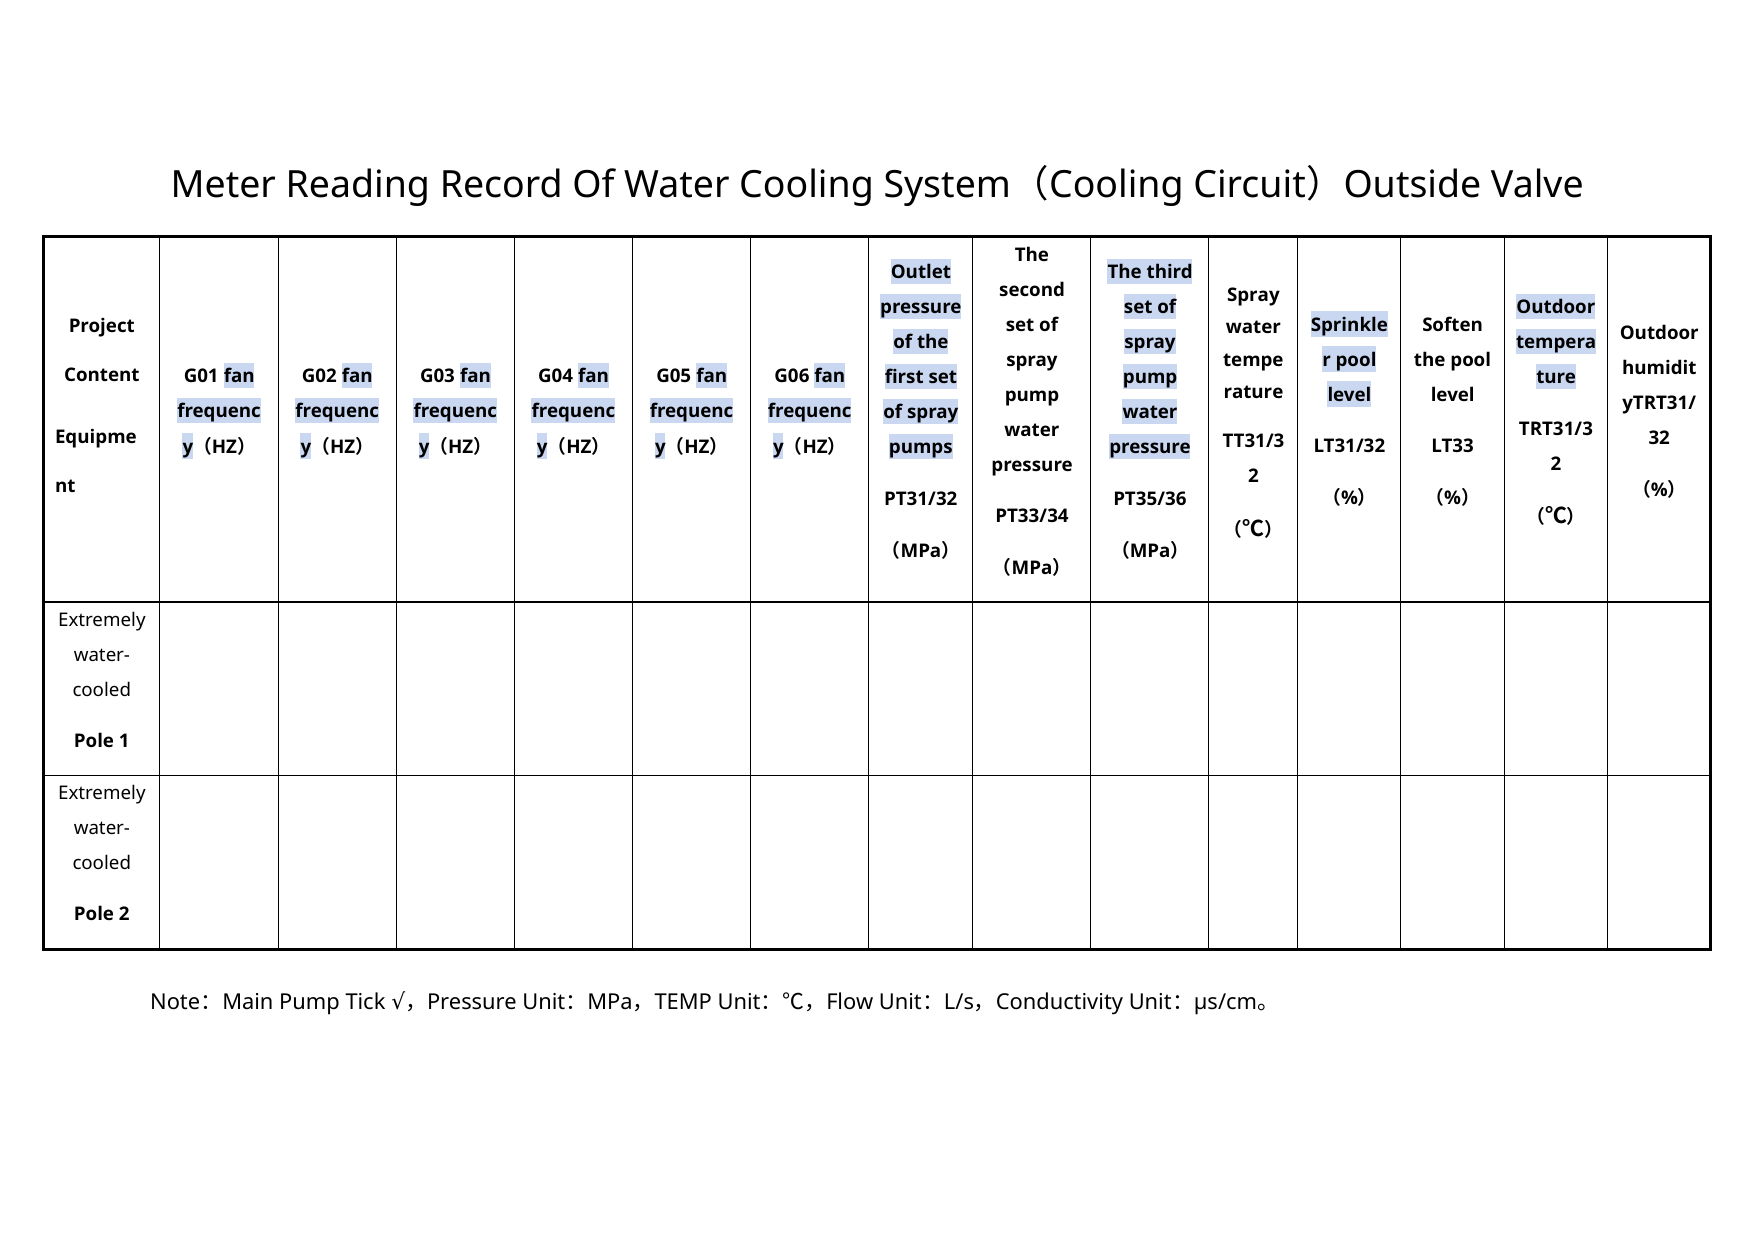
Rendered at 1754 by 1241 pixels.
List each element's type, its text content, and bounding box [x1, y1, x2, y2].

table_cell [751, 776, 868, 948]
table_cell [973, 776, 1090, 948]
table_header Outdoor humidityTRT31/32 （%） [1608, 238, 1709, 601]
table_header The third set of spray pump water pressure PT35/36 （MPa） [1091, 238, 1208, 601]
table_header Sprinkler pool level LT31/32 （%） [1298, 238, 1400, 601]
table_header G06 fan frequency（HZ） [751, 238, 868, 601]
table_header G01 fan frequency（HZ） [160, 238, 278, 601]
table_cell [1091, 776, 1208, 948]
table_cell [1401, 603, 1504, 775]
text Note：Main Pump Tick √，Pressure Unit：MPa，TEMP Unit：℃，Flow Unit：L/s，Conductivity Unit：μs/cm。 [150, 984, 1604, 1016]
table_header Soften the pool level LT33 （%） [1401, 238, 1504, 601]
table_cell [633, 776, 750, 948]
table_header G05 fan frequency（HZ） [633, 238, 750, 601]
table_cell [1209, 603, 1297, 775]
table_cell [1505, 776, 1607, 948]
table_cell [515, 603, 632, 775]
table_header Outlet pressure of the first set of spray pumps PT31/32 （MPa） [869, 238, 972, 601]
table_cell Extremely water-cooled Pole 1 [45, 603, 159, 775]
table_header G04 fan frequency（HZ） [515, 238, 632, 601]
text Meter Reading Record Of Water Cooling System（Cooling Circuit）Outside Valve [150, 149, 1604, 214]
table_header G03 fan frequency（HZ） [397, 238, 514, 601]
table_header Project Content Equipment [45, 238, 159, 601]
table_header G02 fan frequency（HZ） [279, 238, 396, 601]
table_cell [397, 603, 514, 775]
table_cell [160, 776, 278, 948]
table_cell [1401, 776, 1504, 948]
table_cell [1608, 776, 1709, 948]
table_cell Extremely water-cooled Pole 2 [45, 776, 159, 948]
table_cell [869, 776, 972, 948]
table_header The second set of spray pump water pressure PT33/34 （MPa） [973, 238, 1090, 601]
table_cell [160, 603, 278, 775]
table_cell [869, 603, 972, 775]
table_cell [1298, 603, 1400, 775]
table_cell [515, 776, 632, 948]
table_cell [1505, 603, 1607, 775]
table_cell [397, 776, 514, 948]
table_header Spray water temperature TT31/32 （℃） [1209, 238, 1297, 601]
table_cell [633, 603, 750, 775]
table_cell [751, 603, 868, 775]
table_cell [1298, 776, 1400, 948]
table_cell [279, 603, 396, 775]
table_cell [1209, 776, 1297, 948]
table_cell [1608, 603, 1709, 775]
table_cell [279, 776, 396, 948]
table_header Outdoor temperature TRT31/32 （℃） [1505, 238, 1607, 601]
table_cell [973, 603, 1090, 775]
table_cell [1091, 603, 1208, 775]
